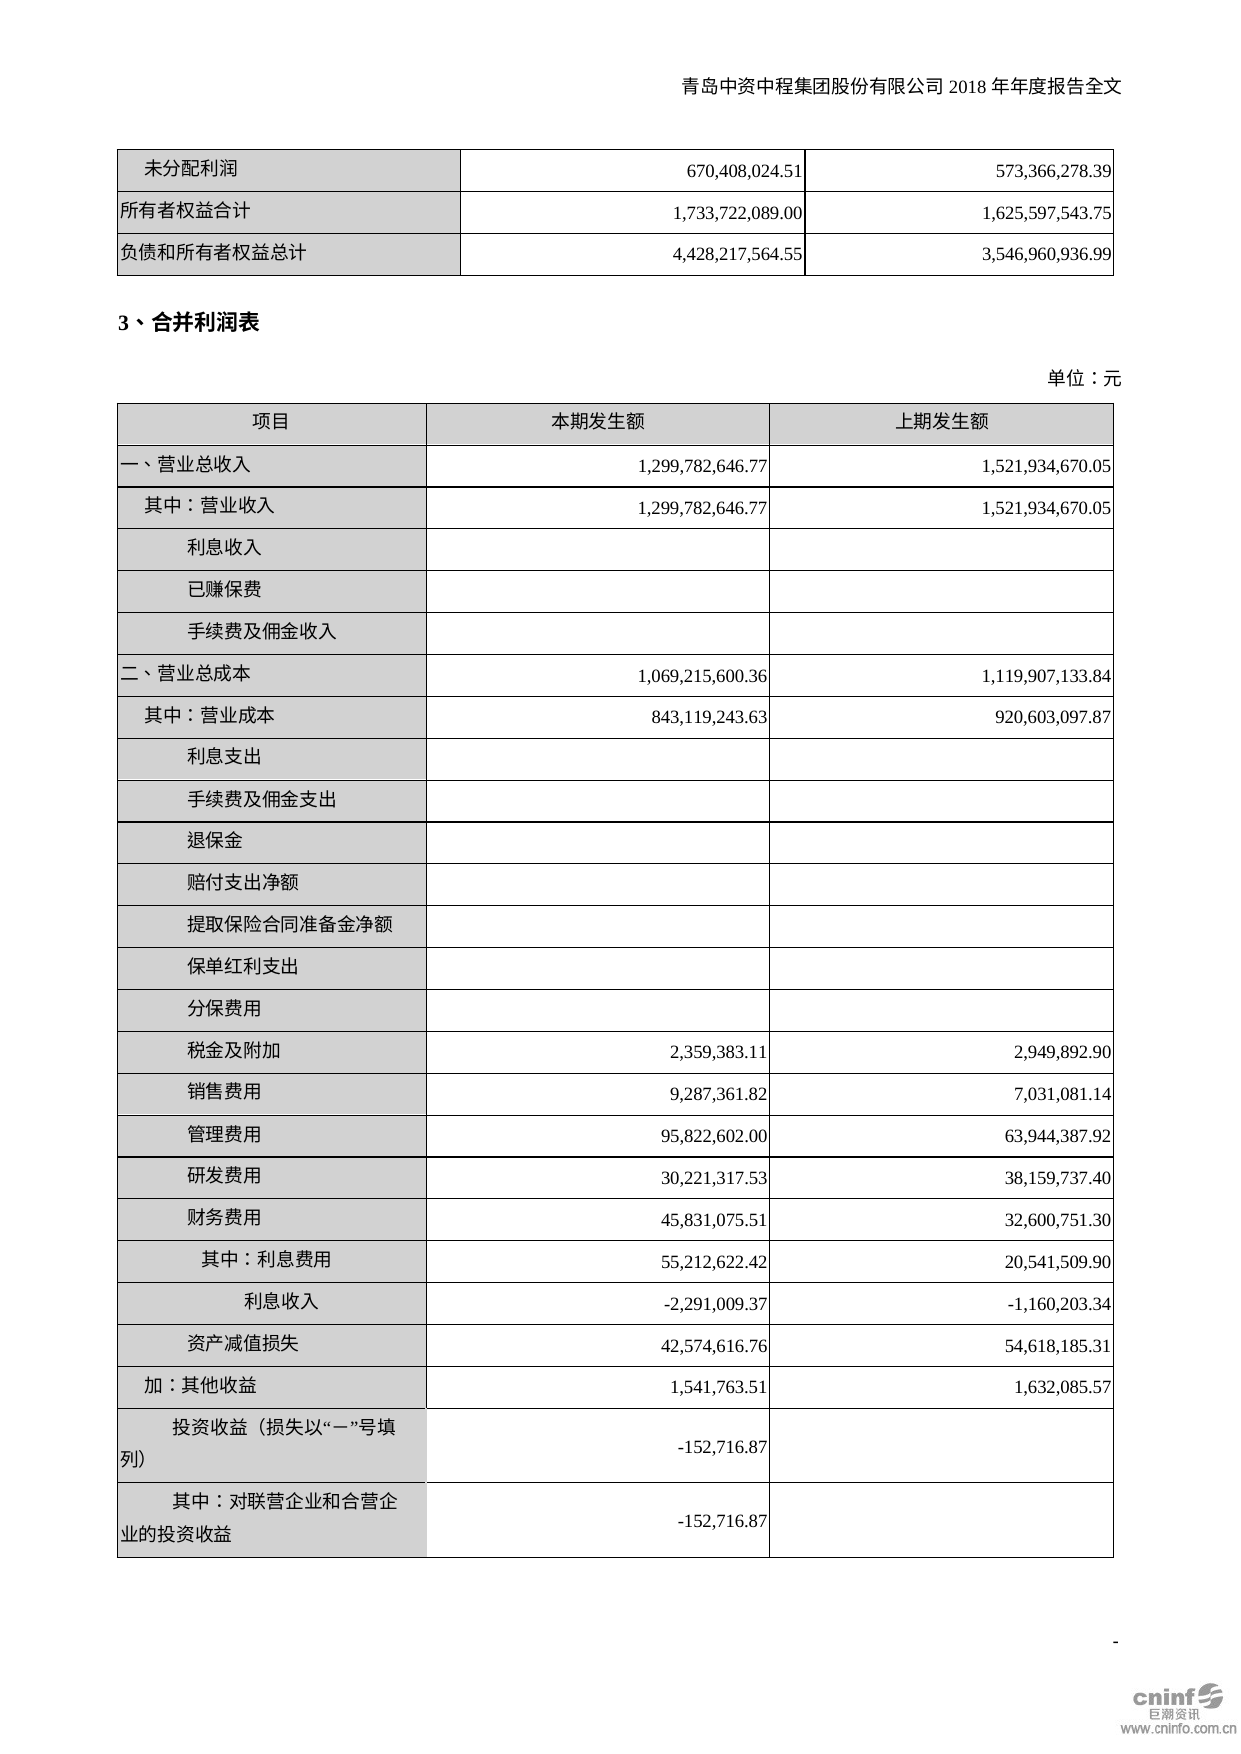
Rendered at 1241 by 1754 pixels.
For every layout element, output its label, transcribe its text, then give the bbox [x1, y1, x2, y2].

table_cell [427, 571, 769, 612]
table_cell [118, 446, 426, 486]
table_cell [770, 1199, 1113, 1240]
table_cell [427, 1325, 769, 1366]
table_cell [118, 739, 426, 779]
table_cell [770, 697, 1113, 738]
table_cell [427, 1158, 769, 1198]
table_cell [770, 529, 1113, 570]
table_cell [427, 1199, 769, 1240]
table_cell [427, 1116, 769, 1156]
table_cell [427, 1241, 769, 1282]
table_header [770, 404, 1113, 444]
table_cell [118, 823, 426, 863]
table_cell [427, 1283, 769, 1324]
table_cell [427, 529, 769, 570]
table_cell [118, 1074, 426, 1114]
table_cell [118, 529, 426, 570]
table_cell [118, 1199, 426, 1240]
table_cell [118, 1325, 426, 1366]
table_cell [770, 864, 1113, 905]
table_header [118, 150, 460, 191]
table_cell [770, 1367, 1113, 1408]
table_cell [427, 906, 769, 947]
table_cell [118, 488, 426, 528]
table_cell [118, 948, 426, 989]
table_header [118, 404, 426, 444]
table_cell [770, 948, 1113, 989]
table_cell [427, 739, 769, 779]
text 单位：元 [102, 366, 1122, 391]
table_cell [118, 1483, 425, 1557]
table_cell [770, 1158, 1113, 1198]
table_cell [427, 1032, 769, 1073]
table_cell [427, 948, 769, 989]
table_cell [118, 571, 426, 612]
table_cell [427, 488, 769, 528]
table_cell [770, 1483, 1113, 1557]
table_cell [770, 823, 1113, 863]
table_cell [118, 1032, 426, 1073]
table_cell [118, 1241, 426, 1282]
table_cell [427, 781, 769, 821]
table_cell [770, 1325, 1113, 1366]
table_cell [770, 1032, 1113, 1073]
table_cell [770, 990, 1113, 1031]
picture [1115, 1680, 1240, 1737]
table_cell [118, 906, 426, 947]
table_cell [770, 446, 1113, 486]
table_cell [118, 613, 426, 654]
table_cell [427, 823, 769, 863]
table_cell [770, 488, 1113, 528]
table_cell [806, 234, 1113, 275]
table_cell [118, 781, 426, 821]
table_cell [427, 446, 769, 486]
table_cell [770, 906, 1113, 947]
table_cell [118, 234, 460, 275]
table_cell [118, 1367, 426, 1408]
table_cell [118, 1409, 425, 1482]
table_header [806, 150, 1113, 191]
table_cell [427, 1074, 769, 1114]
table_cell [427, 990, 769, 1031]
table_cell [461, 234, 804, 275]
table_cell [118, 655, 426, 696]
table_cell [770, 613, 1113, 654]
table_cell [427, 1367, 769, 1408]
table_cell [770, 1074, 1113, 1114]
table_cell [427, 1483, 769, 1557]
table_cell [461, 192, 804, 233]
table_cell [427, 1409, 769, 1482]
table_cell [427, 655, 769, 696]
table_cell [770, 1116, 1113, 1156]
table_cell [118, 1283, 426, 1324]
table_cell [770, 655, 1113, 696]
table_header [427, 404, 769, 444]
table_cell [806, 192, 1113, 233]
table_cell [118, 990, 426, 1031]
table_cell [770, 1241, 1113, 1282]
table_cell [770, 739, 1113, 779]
subtitle 3、合并利润表 [118, 302, 1240, 337]
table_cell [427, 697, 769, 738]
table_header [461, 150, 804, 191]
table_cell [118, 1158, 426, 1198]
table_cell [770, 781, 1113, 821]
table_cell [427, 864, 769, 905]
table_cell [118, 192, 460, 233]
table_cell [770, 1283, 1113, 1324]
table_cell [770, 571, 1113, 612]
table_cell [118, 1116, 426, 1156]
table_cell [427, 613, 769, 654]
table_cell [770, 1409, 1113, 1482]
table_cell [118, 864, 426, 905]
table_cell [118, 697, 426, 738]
